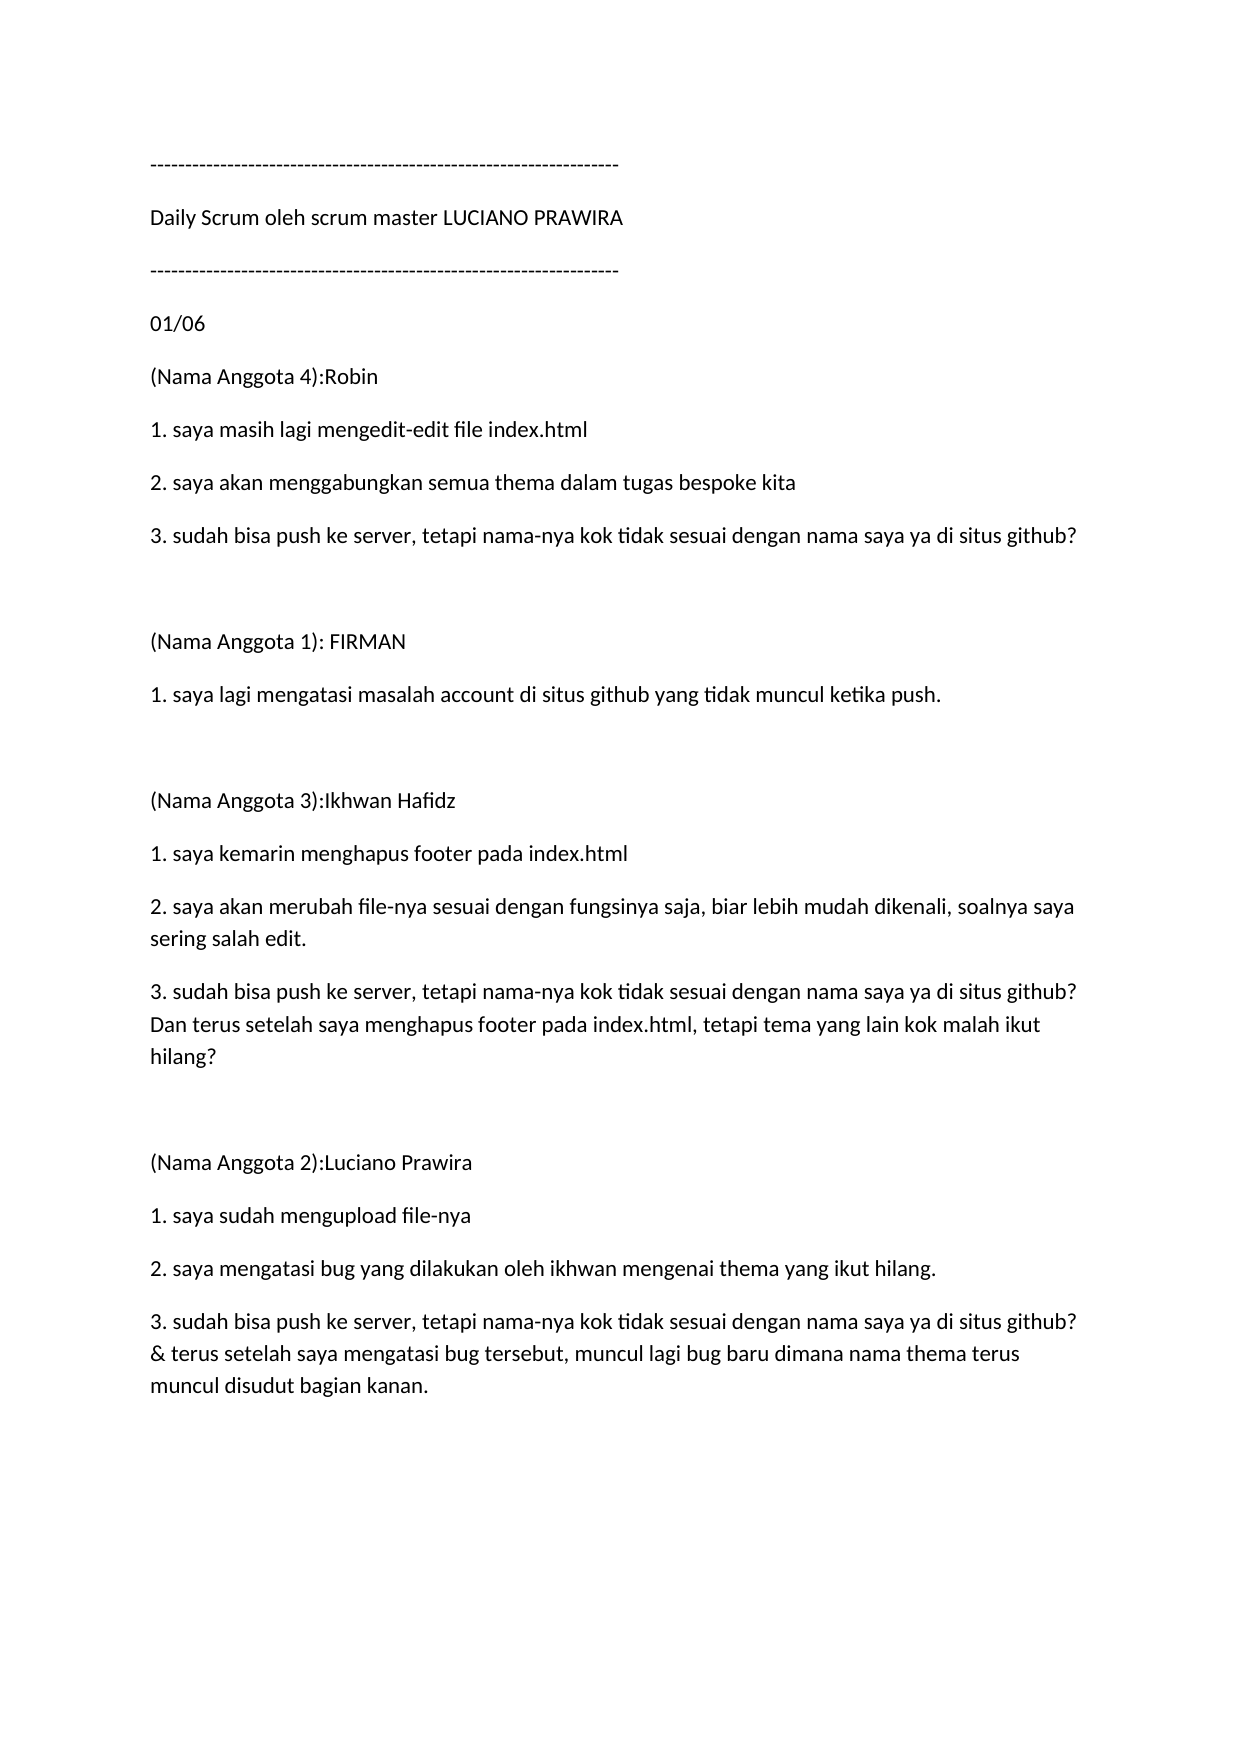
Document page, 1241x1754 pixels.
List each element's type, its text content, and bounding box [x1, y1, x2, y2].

text (Nama Anggota 3):Ikhwan Hafidz [150, 786, 1090, 814]
text 2. saya akan merubah file-nya sesuai dengan fungsinya saja, biar lebih mudah dikenali, soalnya saya sering salah edit. [150, 892, 1090, 952]
text 3. sudah bisa push ke server, tetapi nama-nya kok tidak sesuai dengan nama saya ya di situs github? & terus setelah saya mengatasi bug tersebut, muncul lagi bug baru dimana nama thema terus muncul disudut bagian kanan. [150, 1307, 1090, 1399]
text 1. saya masih lagi mengedit-edit file index.html [150, 415, 1090, 443]
text 1. saya kemarin menghapus footer pada index.html [150, 839, 1090, 867]
text ------------------------------------------------------------------- [150, 256, 1090, 284]
text 1. saya sudah mengupload file-nya [150, 1201, 1090, 1229]
text 3. sudah bisa push ke server, tetapi nama-nya kok tidak sesuai dengan nama saya ya di situs github? [150, 521, 1090, 549]
text 3. sudah bisa push ke server, tetapi nama-nya kok tidak sesuai dengan nama saya ya di situs github? Dan terus setelah saya menghapus footer pada index.html, tetapi tema yang lain kok malah ikut hilang? [150, 977, 1090, 1070]
text (Nama Anggota 1): FIRMAN [150, 627, 1090, 655]
text 1. saya lagi mengatasi masalah account di situs github yang tidak muncul ketika push. [150, 680, 1090, 708]
text ------------------------------------------------------------------- [150, 150, 1090, 178]
text 01/06 [150, 309, 1090, 337]
text (Nama Anggota 4):Robin [150, 362, 1090, 390]
text (Nama Anggota 2):Luciano Prawira [150, 1148, 1090, 1176]
text 2. saya mengatasi bug yang dilakukan oleh ikhwan mengenai thema yang ikut hilang. [150, 1254, 1090, 1282]
text Daily Scrum oleh scrum master LUCIANO PRAWIRA [150, 203, 1090, 231]
text 2. saya akan menggabungkan semua thema dalam tugas bespoke kita [150, 468, 1090, 496]
